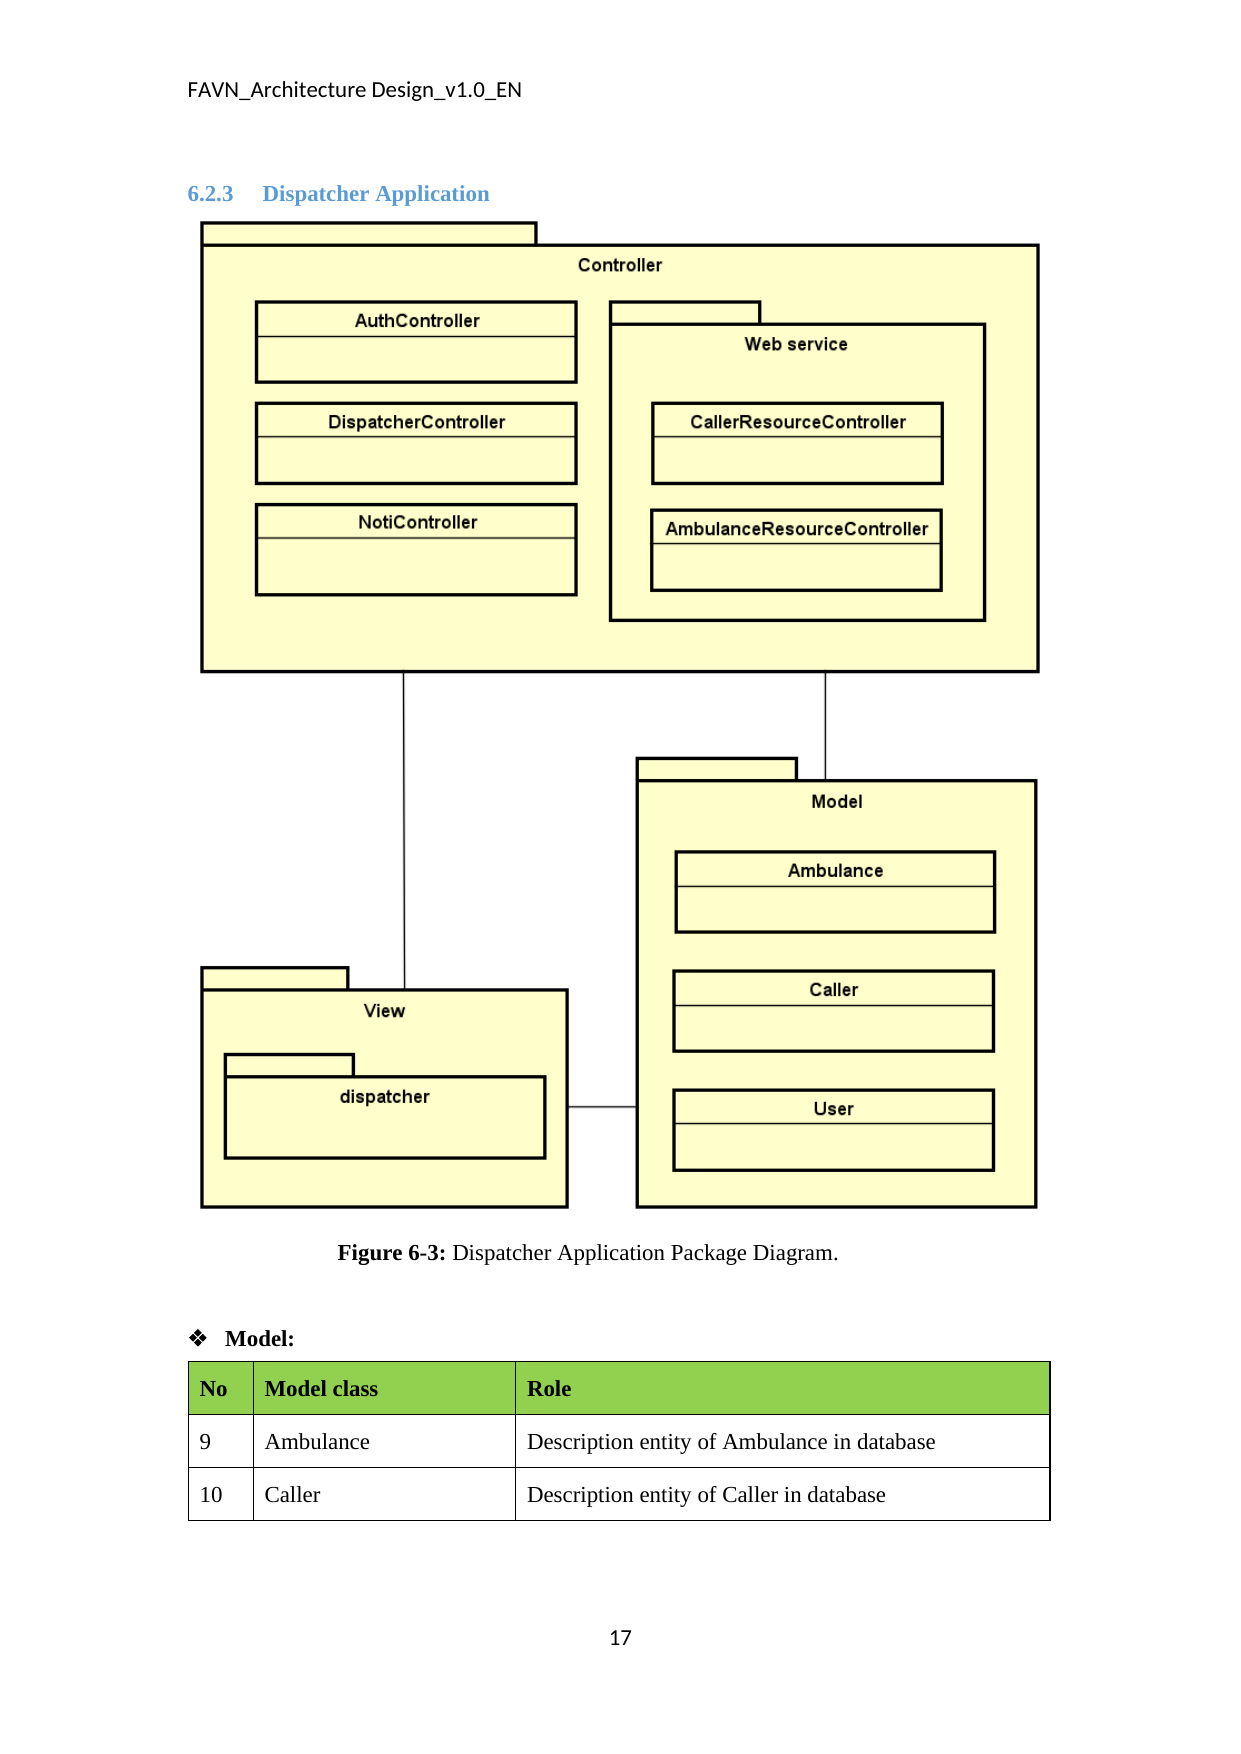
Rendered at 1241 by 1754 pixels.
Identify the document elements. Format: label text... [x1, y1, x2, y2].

picture [187, 208, 1052, 1221]
table_header No [189, 1362, 253, 1414]
text Figure 6-3: Dispatcher Application Package Diagram. [337, 1239, 1053, 1266]
table_header Model class [254, 1362, 515, 1414]
table_cell Caller [254, 1468, 515, 1520]
table_cell Ambulance [254, 1415, 515, 1467]
table_cell [189, 1468, 253, 1520]
subtitle Dispatcher Application [187, 180, 1053, 206]
table_cell Description entity of Ambulance in database [516, 1415, 1049, 1467]
table_header Role [516, 1362, 1049, 1414]
table_cell [189, 1415, 253, 1467]
list Model: [187, 1325, 1053, 1351]
table_cell Description entity of Caller in database [516, 1468, 1049, 1520]
